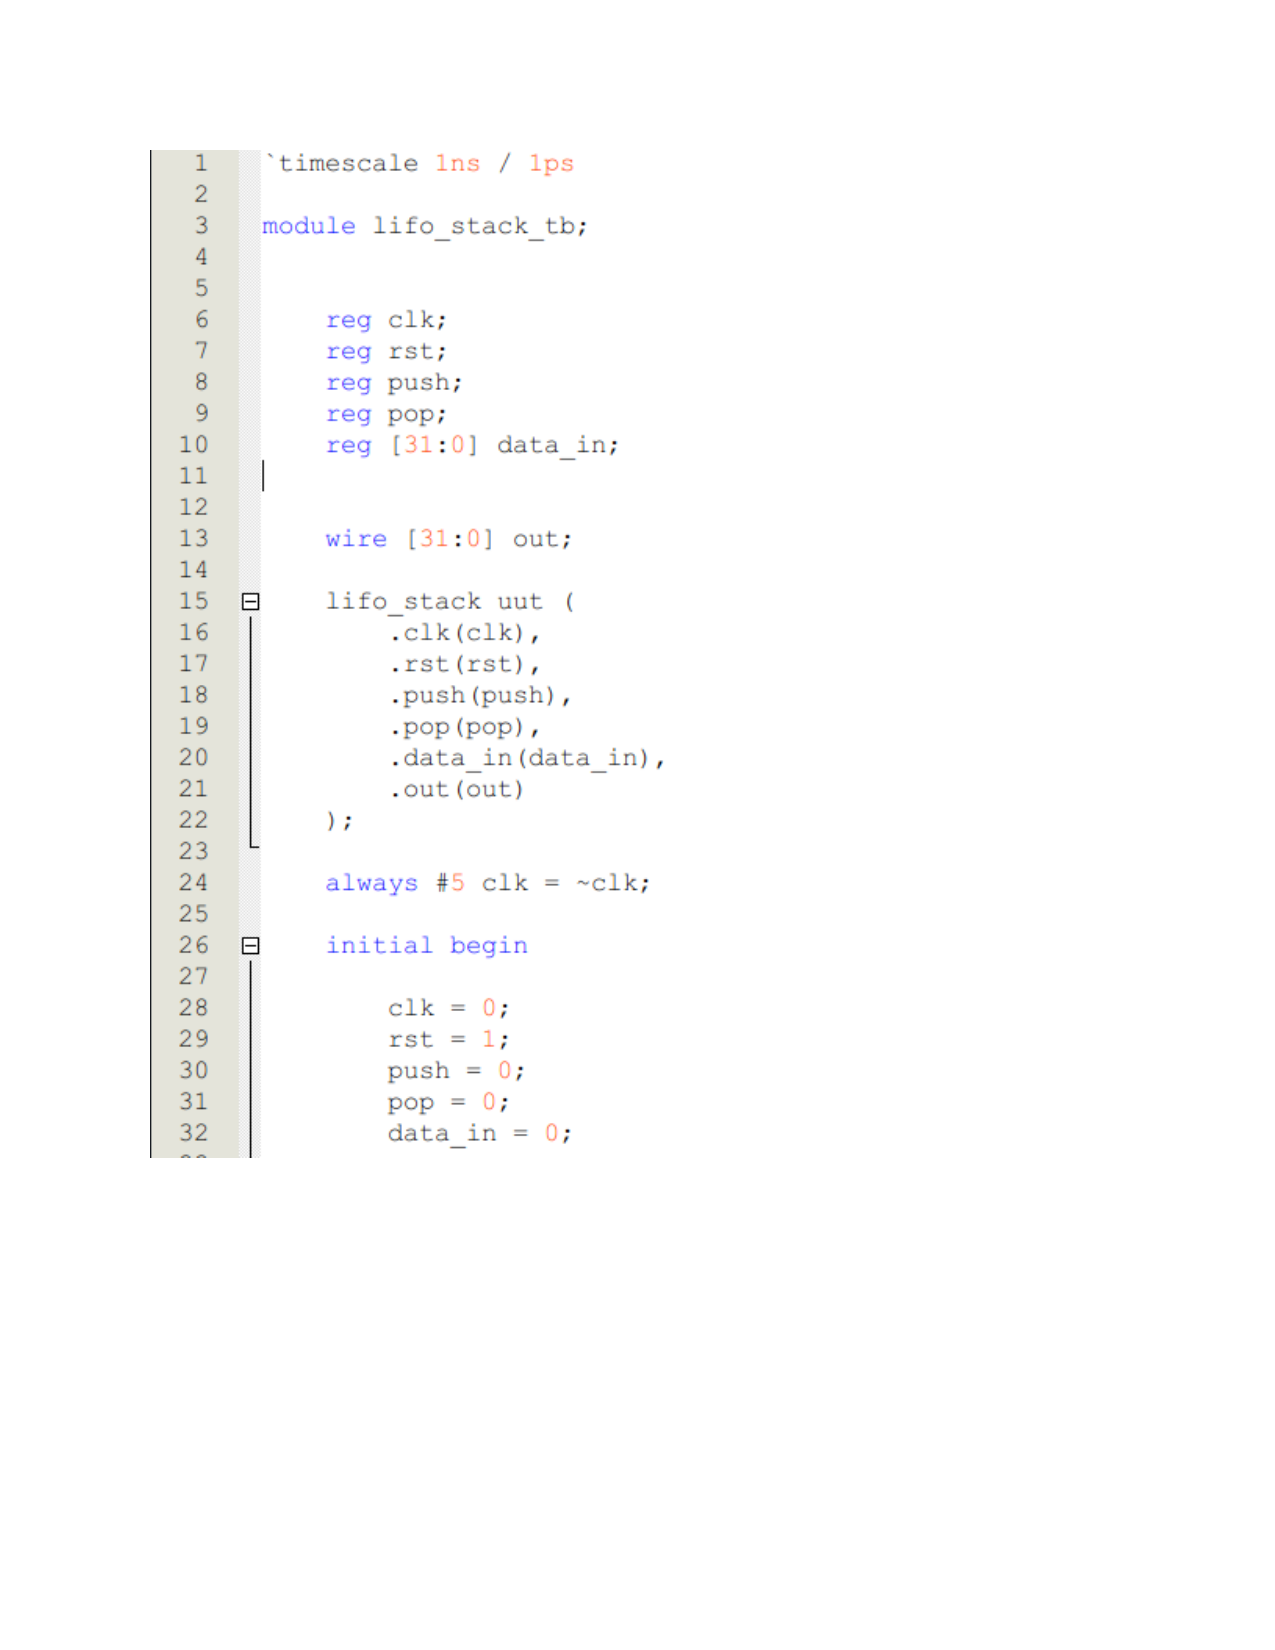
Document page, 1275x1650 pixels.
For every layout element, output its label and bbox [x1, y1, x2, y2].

picture [150, 150, 1050, 1158]
